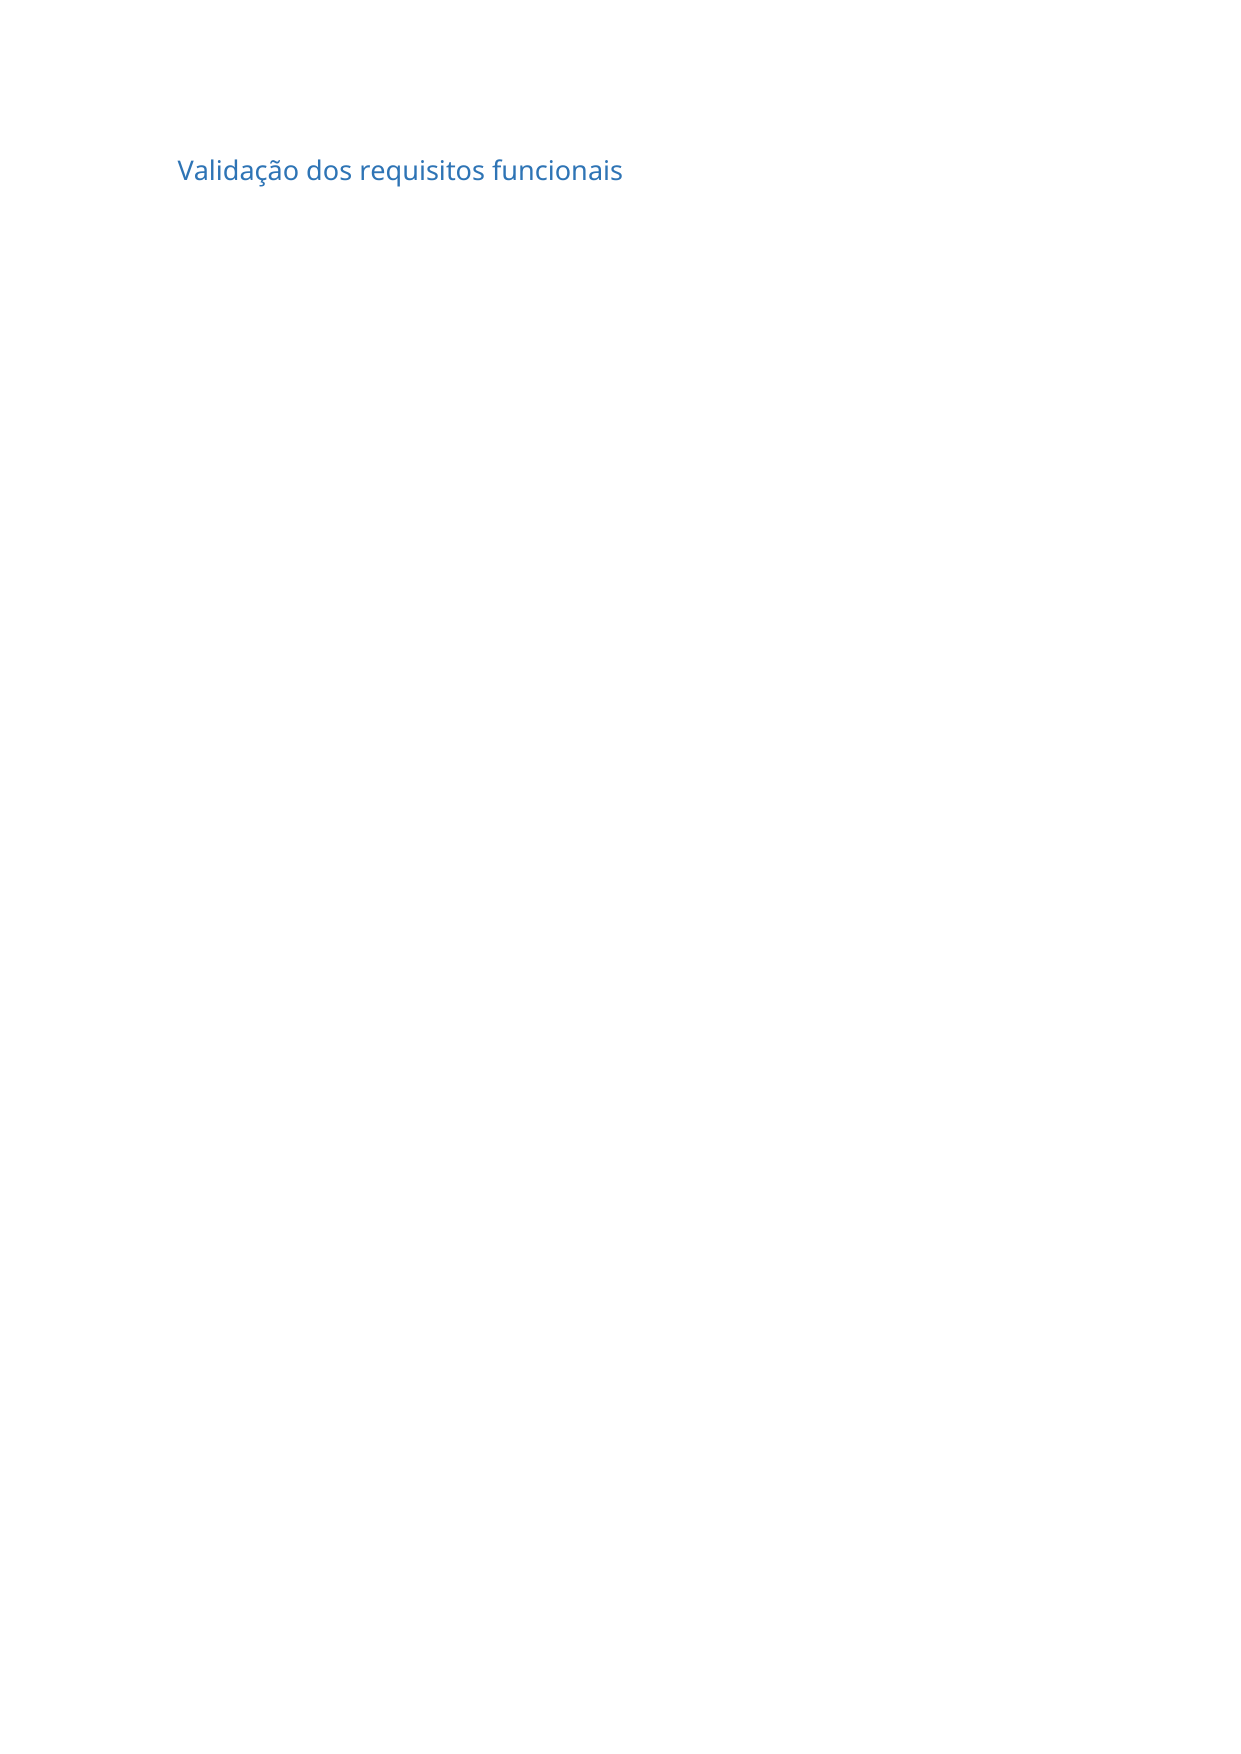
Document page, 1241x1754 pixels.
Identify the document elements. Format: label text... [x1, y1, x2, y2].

subtitle Validação dos requisitos funcionais [177, 152, 1063, 189]
